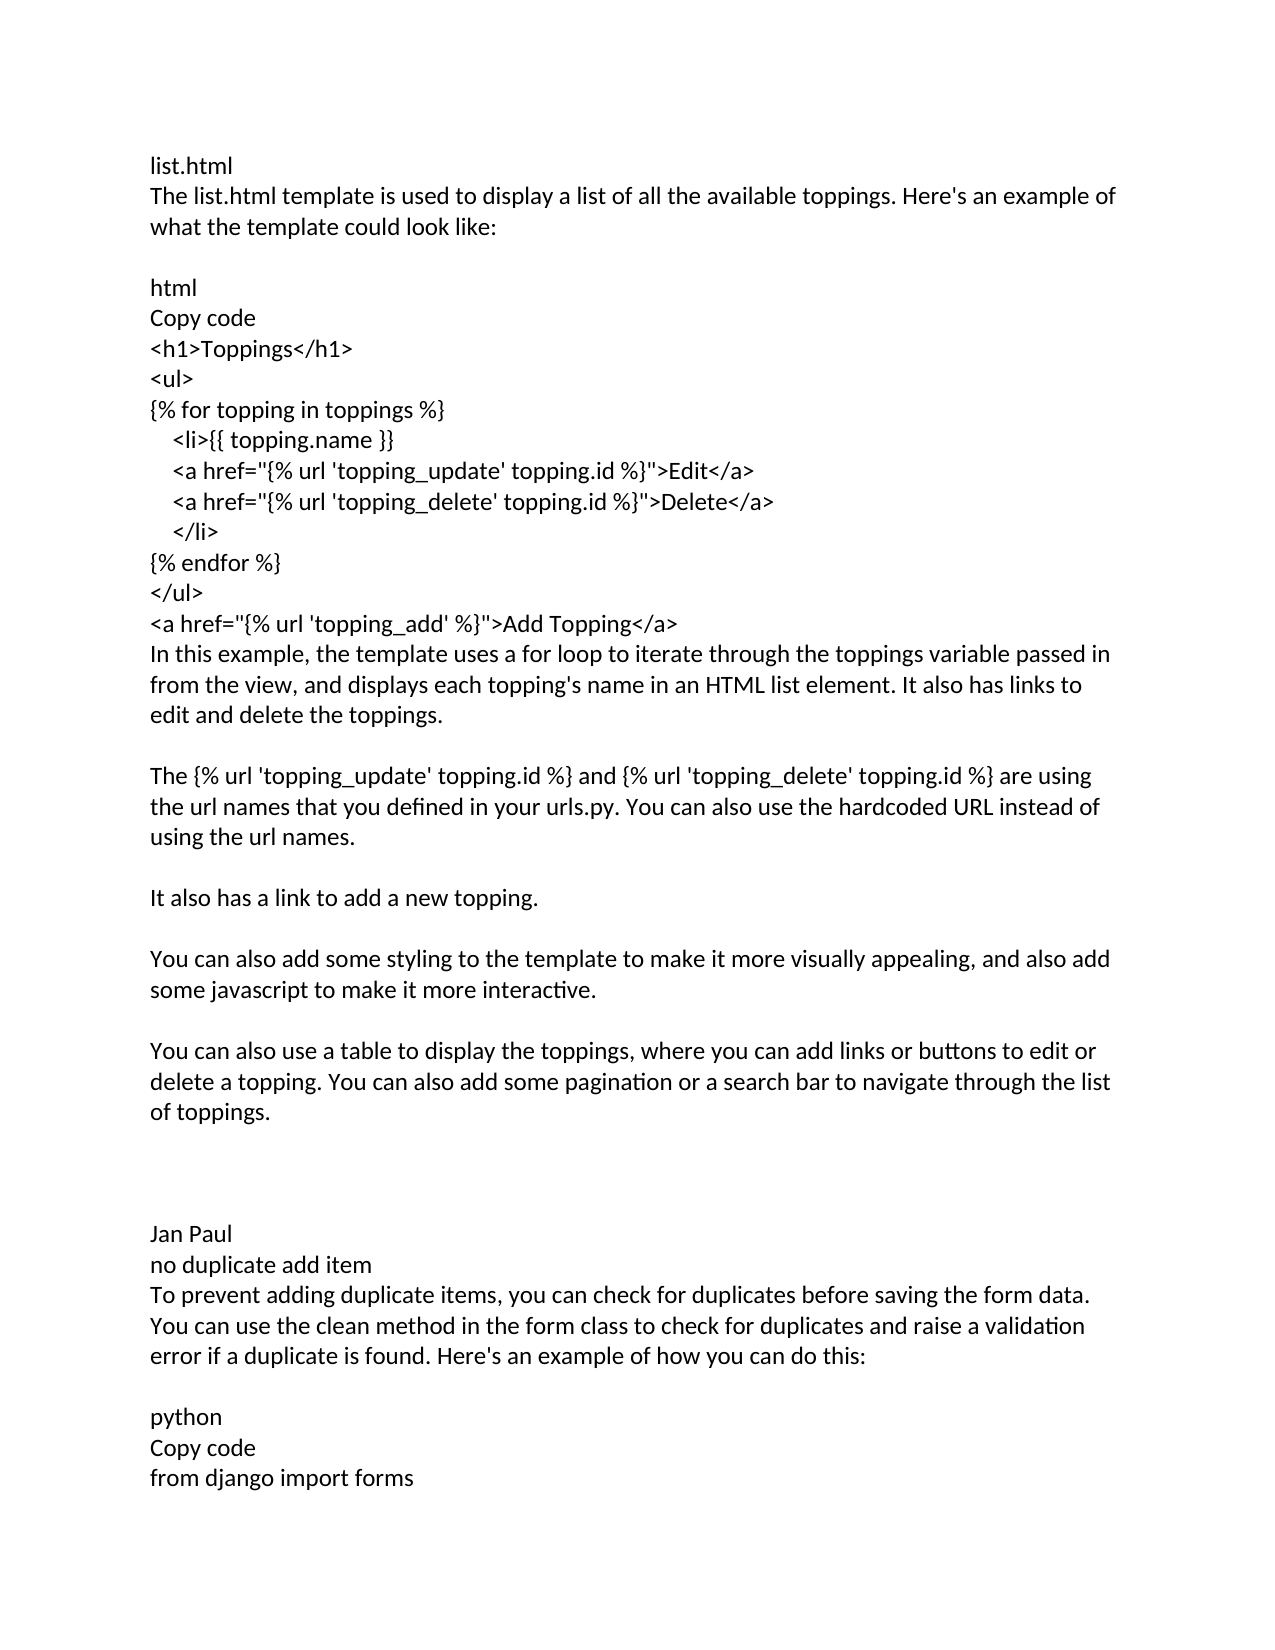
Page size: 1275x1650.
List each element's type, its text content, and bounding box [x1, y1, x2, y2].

text You can also add some styling to the template to make it more visually appealing, and also add some javascript to make it more interactive. [150, 943, 1125, 1004]
text <a href="{% url 'topping_delete' topping.id %}">Delete</a> [150, 486, 1125, 516]
text no duplicate add item [150, 1249, 1125, 1279]
text </ul> [150, 577, 1125, 608]
text In this example, the template uses a for loop to iterate through the toppings variable passed in from the view, and displays each topping's name in an HTML list element. It also has links to edit and delete the toppings. [150, 638, 1125, 730]
text {% endfor %} [150, 547, 1125, 577]
text The {% url 'topping_update' topping.id %} and {% url 'topping_delete' topping.id %} are using the url names that you defined in your urls.py. You can also use the hardcoded URL instead of using the url names. [150, 760, 1125, 852]
text You can also use a table to display the toppings, where you can add links or buttons to edit or delete a topping. You can also add some pagination or a search bar to navigate through the list of toppings. [150, 1035, 1125, 1127]
text list.html [150, 150, 1125, 181]
text Jan Paul [150, 1218, 1125, 1249]
text Copy code [150, 303, 1125, 333]
text html [150, 272, 1125, 303]
text <ul> [150, 364, 1125, 394]
text <h1>Toppings</h1> [150, 333, 1125, 364]
text <li>{{ topping.name }} [150, 425, 1125, 455]
text python [150, 1401, 1125, 1432]
text {% for topping in toppings %} [150, 394, 1125, 425]
text from django import forms [150, 1462, 1125, 1493]
text Copy code [150, 1432, 1125, 1462]
text <a href="{% url 'topping_update' topping.id %}">Edit</a> [150, 455, 1125, 486]
text The list.html template is used to display a list of all the available toppings. Here's an example of what the template could look like: [150, 181, 1125, 242]
text </li> [150, 516, 1125, 547]
text It also has a link to add a new topping. [150, 882, 1125, 913]
text <a href="{% url 'topping_add' %}">Add Topping</a> [150, 608, 1125, 638]
text To prevent adding duplicate items, you can check for duplicates before saving the form data. You can use the clean method in the form class to check for duplicates and raise a validation error if a duplicate is found. Here's an example of how you can do this: [150, 1279, 1125, 1371]
